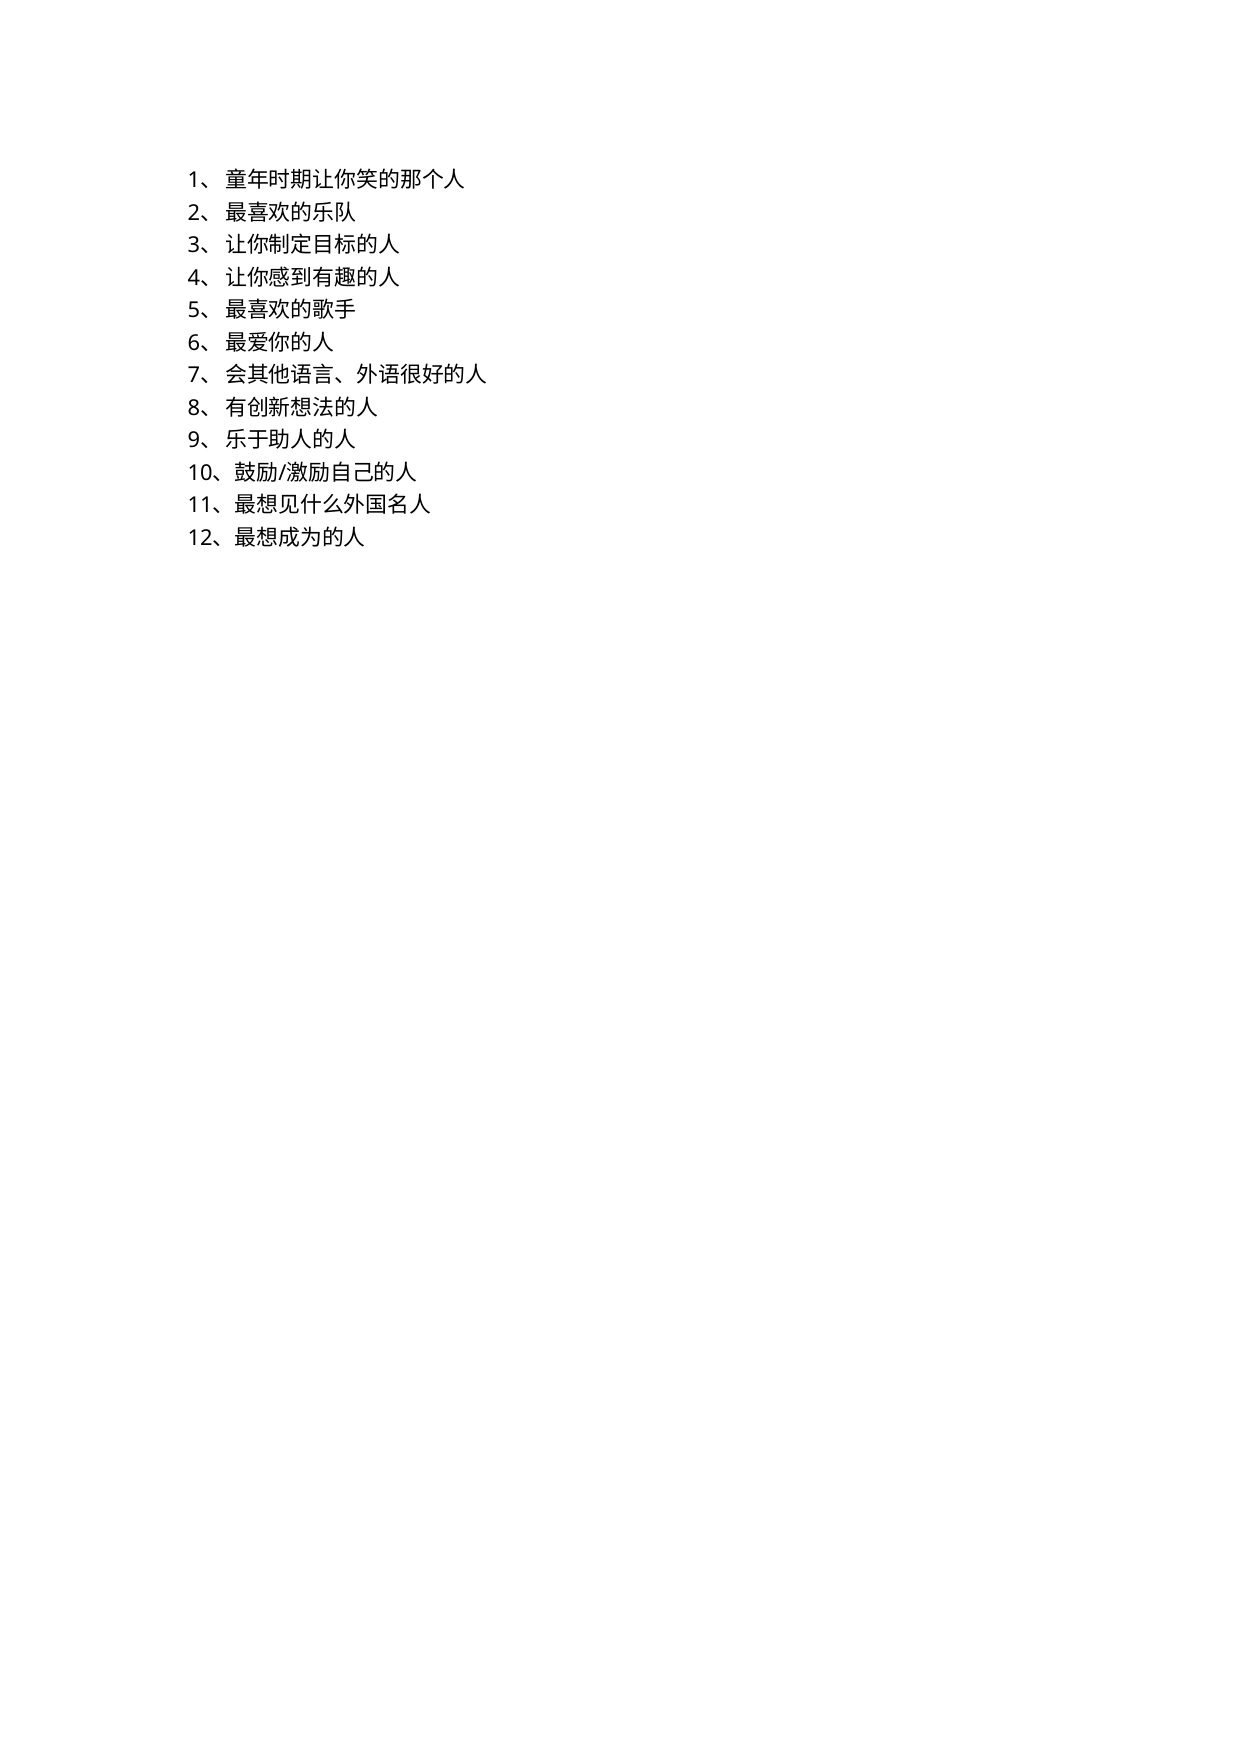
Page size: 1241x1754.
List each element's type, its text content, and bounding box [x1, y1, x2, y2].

list 童年时期让你笑的那个人 [187, 162, 1053, 194]
list 让你制定目标的人 [187, 227, 1053, 259]
list 会其他语言、外语很好的人 [187, 357, 1053, 389]
list 有创新想法的人 [187, 389, 1053, 422]
list 最爱你的人 [187, 324, 1053, 357]
list 让你感到有趣的人 [187, 259, 1053, 292]
list 最喜欢的乐队 [187, 194, 1053, 227]
list 最喜欢的歌手 [187, 292, 1053, 324]
list 乐于助人的人 [187, 422, 1053, 454]
text 11、最想见什么外国名人 [187, 487, 1053, 519]
text 10、鼓励/激励自己的人 [187, 454, 1053, 487]
text 12、最想成为的人 [187, 519, 1053, 552]
